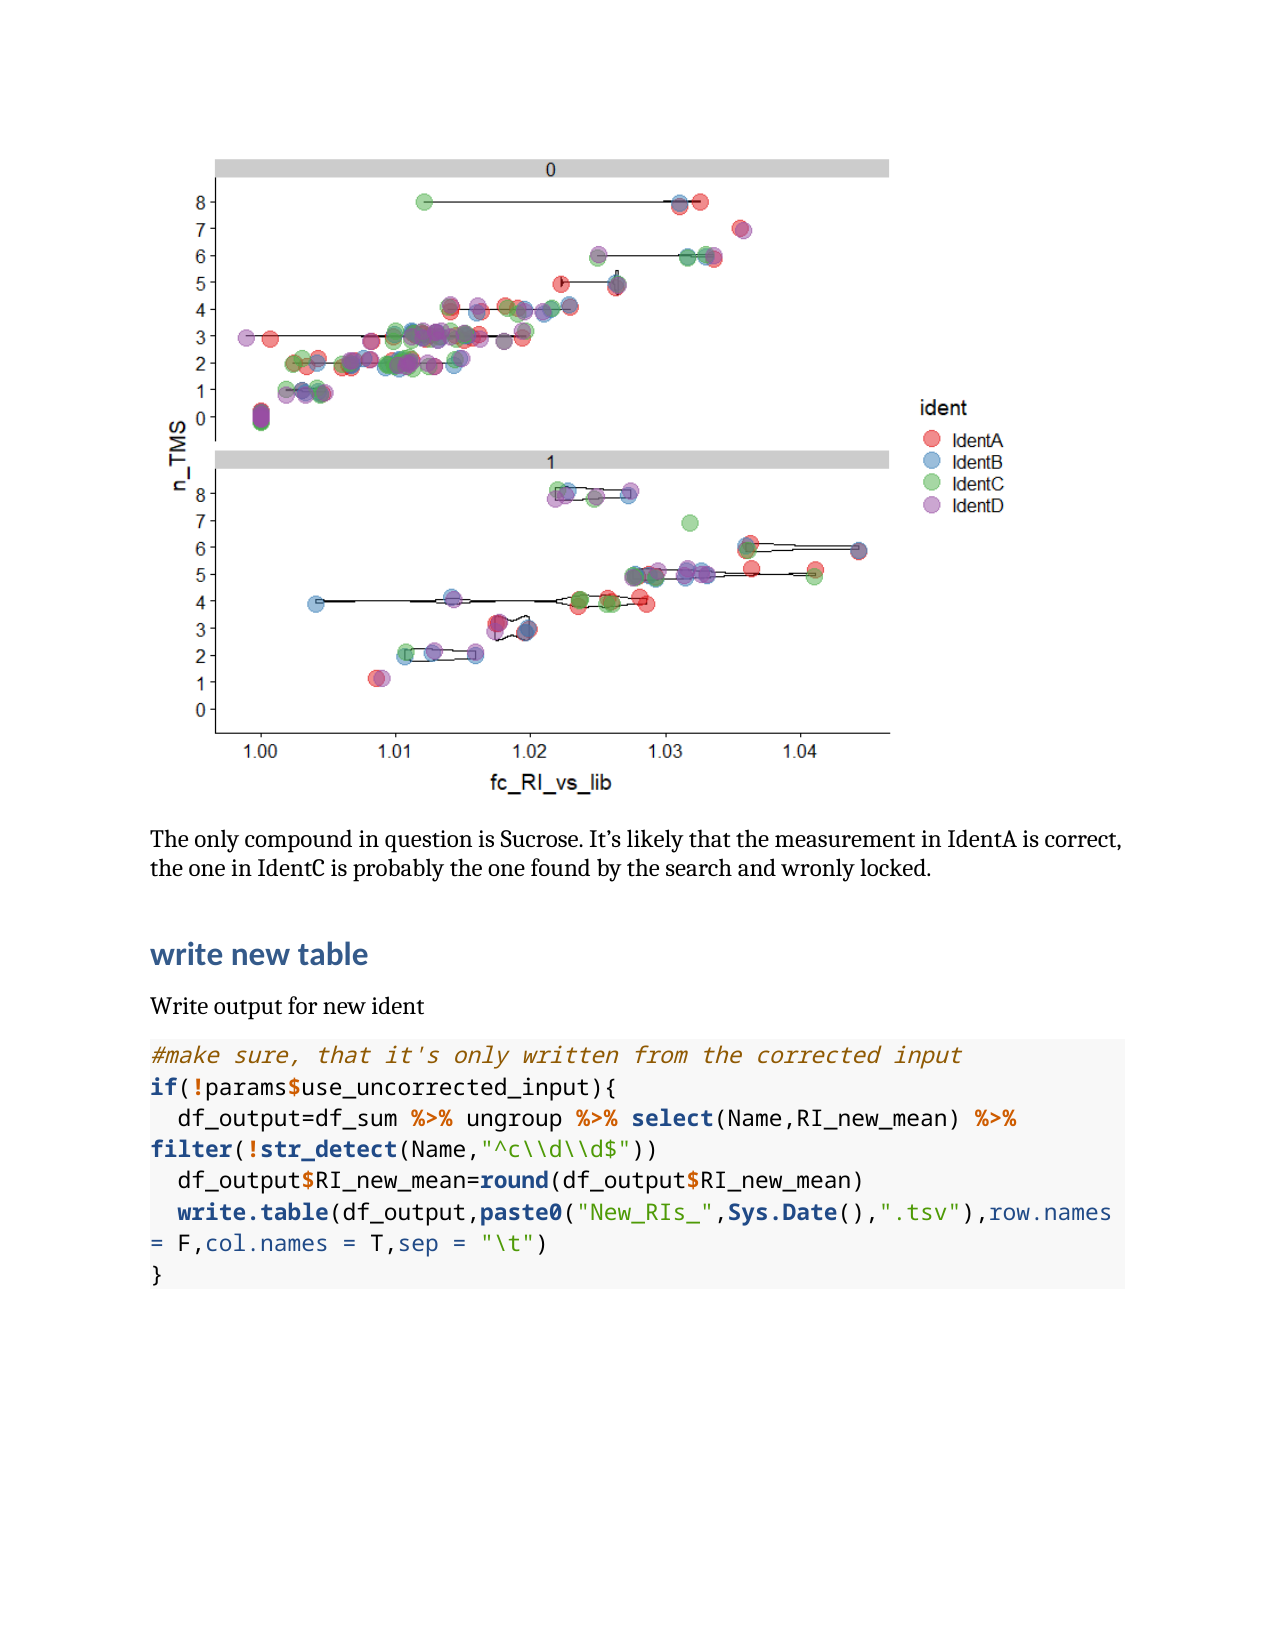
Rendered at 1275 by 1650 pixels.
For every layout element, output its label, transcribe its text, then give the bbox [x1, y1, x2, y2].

text The only compound in question is Sucrose. It’s likely that the measurement in IdentA is correct, the one in IdentC is probably the one found by the search and wronly locked. [150, 825, 1125, 882]
text #make sure, that it's only written from the corrected input if(!params$use_uncorrected_input){ df_output=df_sum %>% ungroup %>% select(Name,RI_new_mean) %>% filter(!str_detect(Name,"^c\\d\\d$")) df_output$RI_new_mean=round(df_output$RI_new_mean) write.table(df_output,paste0("New_RIs_",Sys.Date(),".tsv"),row.names = F,col.names = T,sep = "\t") } [150, 1039, 1125, 1289]
picture [150, 150, 1025, 807]
text Write output for new ident [150, 992, 1125, 1021]
subtitle write new table [150, 932, 1125, 973]
